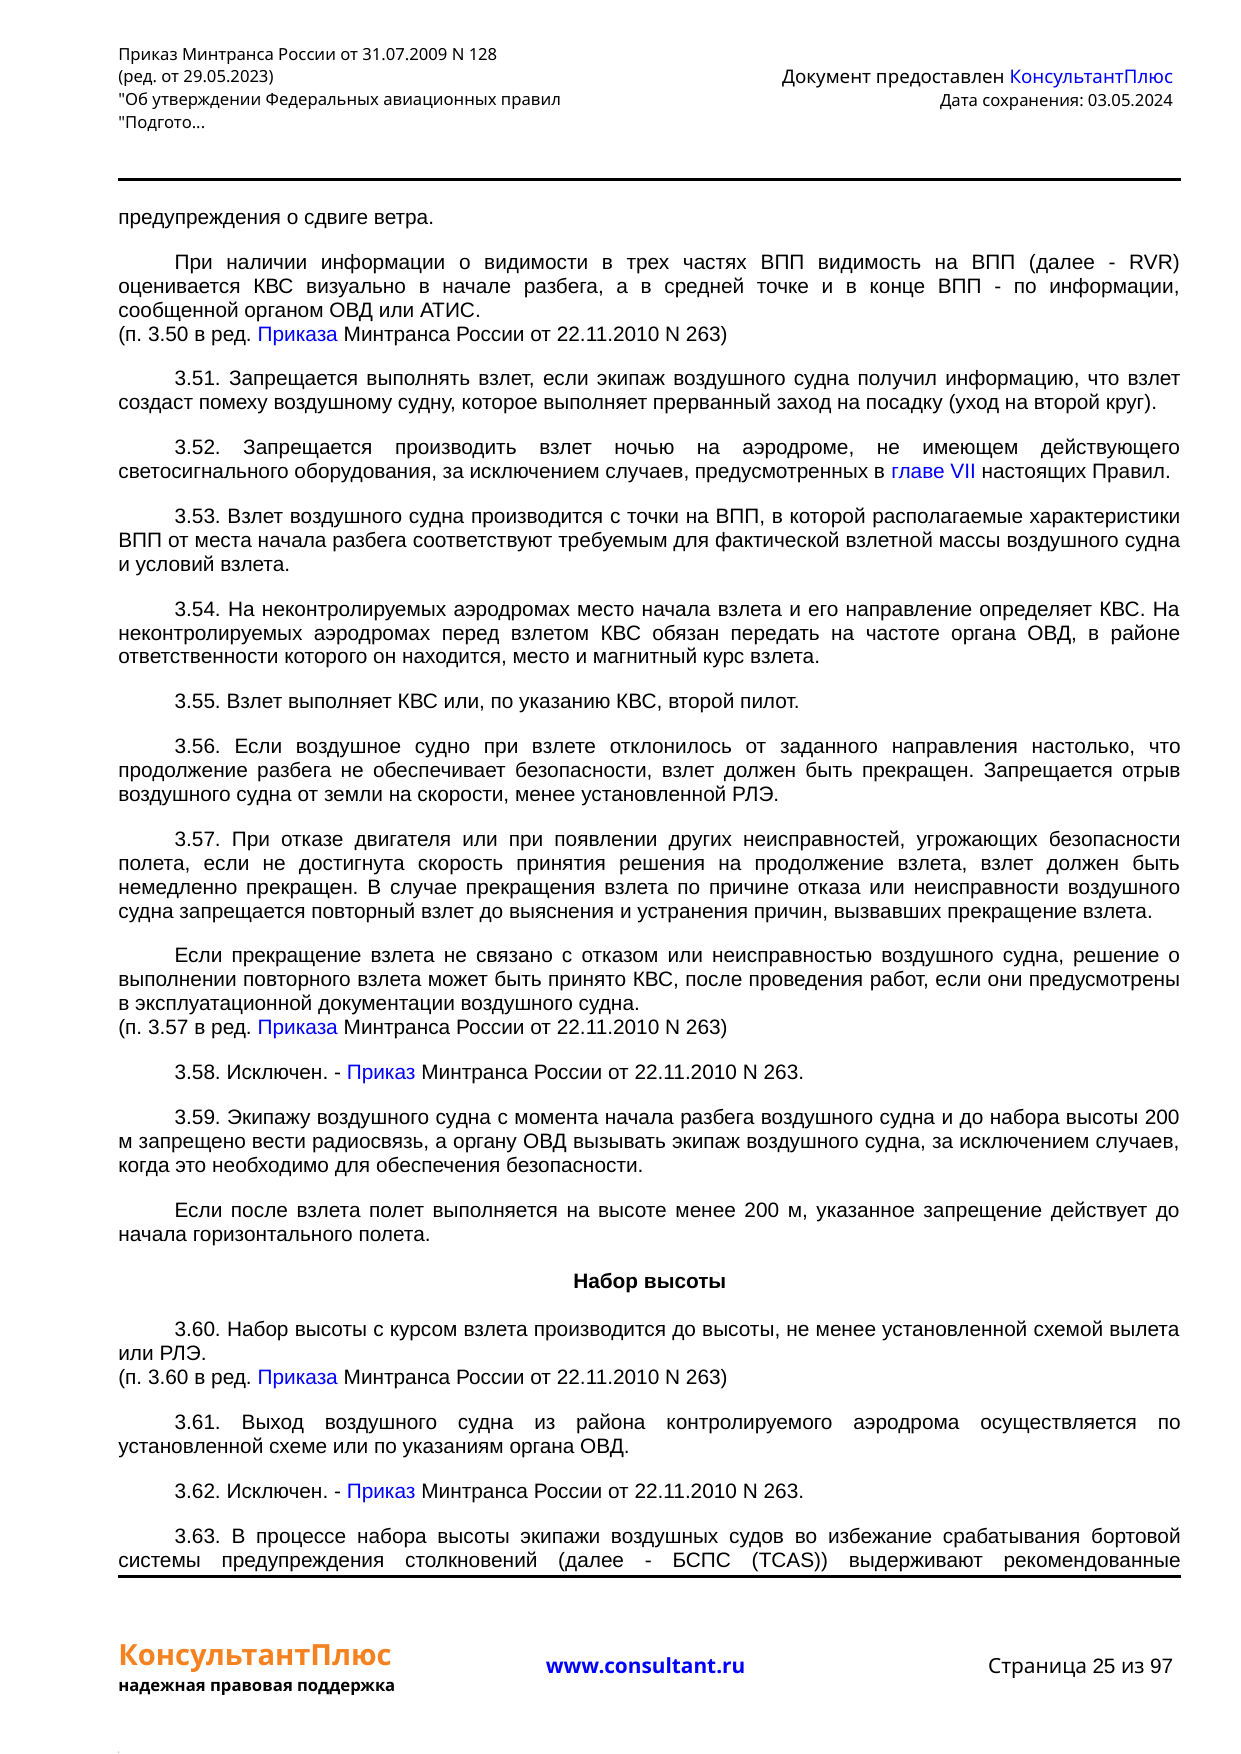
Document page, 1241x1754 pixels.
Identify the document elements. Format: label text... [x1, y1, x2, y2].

text При наличии информации о видимости в трех частях ВПП видимость на ВПП (далее - RVR) оценивается КВС визуально в начале разбега, а в средней точке и в конце ВПП - по информации, сообщенной органом ОВД или АТИС. [118, 249, 1181, 321]
text 3.57. При отказе двигателя или при появлении других неисправностей, угрожающих безопасности полета, если не достигнута скорость принятия решения на продолжение взлета, взлет должен быть немедленно прекращен. В случае прекращения взлета по причине отказа или неисправности воздушного судна запрещается повторный взлет до выяснения и устранения причин, вызвавших прекращение взлета. [118, 827, 1181, 922]
text 3.55. Взлет выполняет КВС или, по указанию КВС, второй пилот. [118, 689, 1181, 713]
text 3.60. Набор высоты с курсом взлета производится до высоты, не менее установленной схемой вылета или РЛЭ. [118, 1317, 1181, 1365]
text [118, 205, 1181, 229]
text 3.58. Исключен. - Приказ Минтранса России от 22.11.2010 N 263. [118, 1060, 1181, 1084]
text 3.51. Запрещается выполнять взлет, если экипаж воздушного судна получил информацию, что взлет создаст помеху воздушному судну, которое выполняет прерванный заход на посадку (уход на второй круг). [118, 366, 1181, 414]
text 3.62. Исключен. - Приказ Минтранса России от 22.11.2010 N 263. [118, 1479, 1181, 1503]
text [118, 1523, 1181, 1571]
text (п. 3.50 в ред. Приказа Минтранса России от 22.11.2010 N 263) [118, 321, 1181, 345]
text Если прекращение взлета не связано с отказом или неисправностью воздушного судна, решение о выполнении повторного взлета может быть принято КВС, после проведения работ, если они предусмотрены в эксплуатационной документации воздушного судна. [118, 943, 1181, 1015]
text 3.54. На неконтролируемых аэродромах место начала взлета и его направление определяет КВС. На неконтролируемых аэродромах перед взлетом КВС обязан передать на частоте органа ОВД, в районе ответственности которого он находится, место и магнитный курс взлета. [118, 596, 1181, 668]
text (п. 3.60 в ред. Приказа Минтранса России от 22.11.2010 N 263) [118, 1365, 1181, 1389]
text 3.52. Запрещается производить взлет ночью на аэродроме, не имеющем действующего светосигнального оборудования, за исключением случаев, предусмотренных в главе VII настоящих Правил. [118, 435, 1181, 483]
text 3.61. Выход воздушного судна из района контролируемого аэродрома осуществляется по установленной схеме или по указаниям органа ОВД. [118, 1410, 1181, 1458]
text 3.56. Если воздушное судно при взлете отклонилось от заданного направления настолько, что продолжение разбега не обеспечивает безопасности, взлет должен быть прекращен. Запрещается отрыв воздушного судна от земли на скорости, менее установленной РЛЭ. [118, 734, 1181, 806]
text (п. 3.57 в ред. Приказа Минтранса России от 22.11.2010 N 263) [118, 1015, 1181, 1039]
text 3.59. Экипажу воздушного судна с момента начала разбега воздушного судна и до набора высоты 200 м запрещено вести радиосвязь, а органу ОВД вызывать экипаж воздушного судна, за исключением случаев, когда это необходимо для обеспечения безопасности. [118, 1105, 1181, 1177]
text Если после взлета полет выполняется на высоте менее 200 м, указанное запрещение действует до начала горизонтального полета. [118, 1197, 1181, 1245]
text 3.53. Взлет воздушного судна производится с точки на ВПП, в которой располагаемые характеристики ВПП от места начала разбега соответствуют требуемым для фактической взлетной массы воздушного судна и условий взлета. [118, 504, 1181, 576]
title Набор высоты [118, 1269, 1181, 1293]
